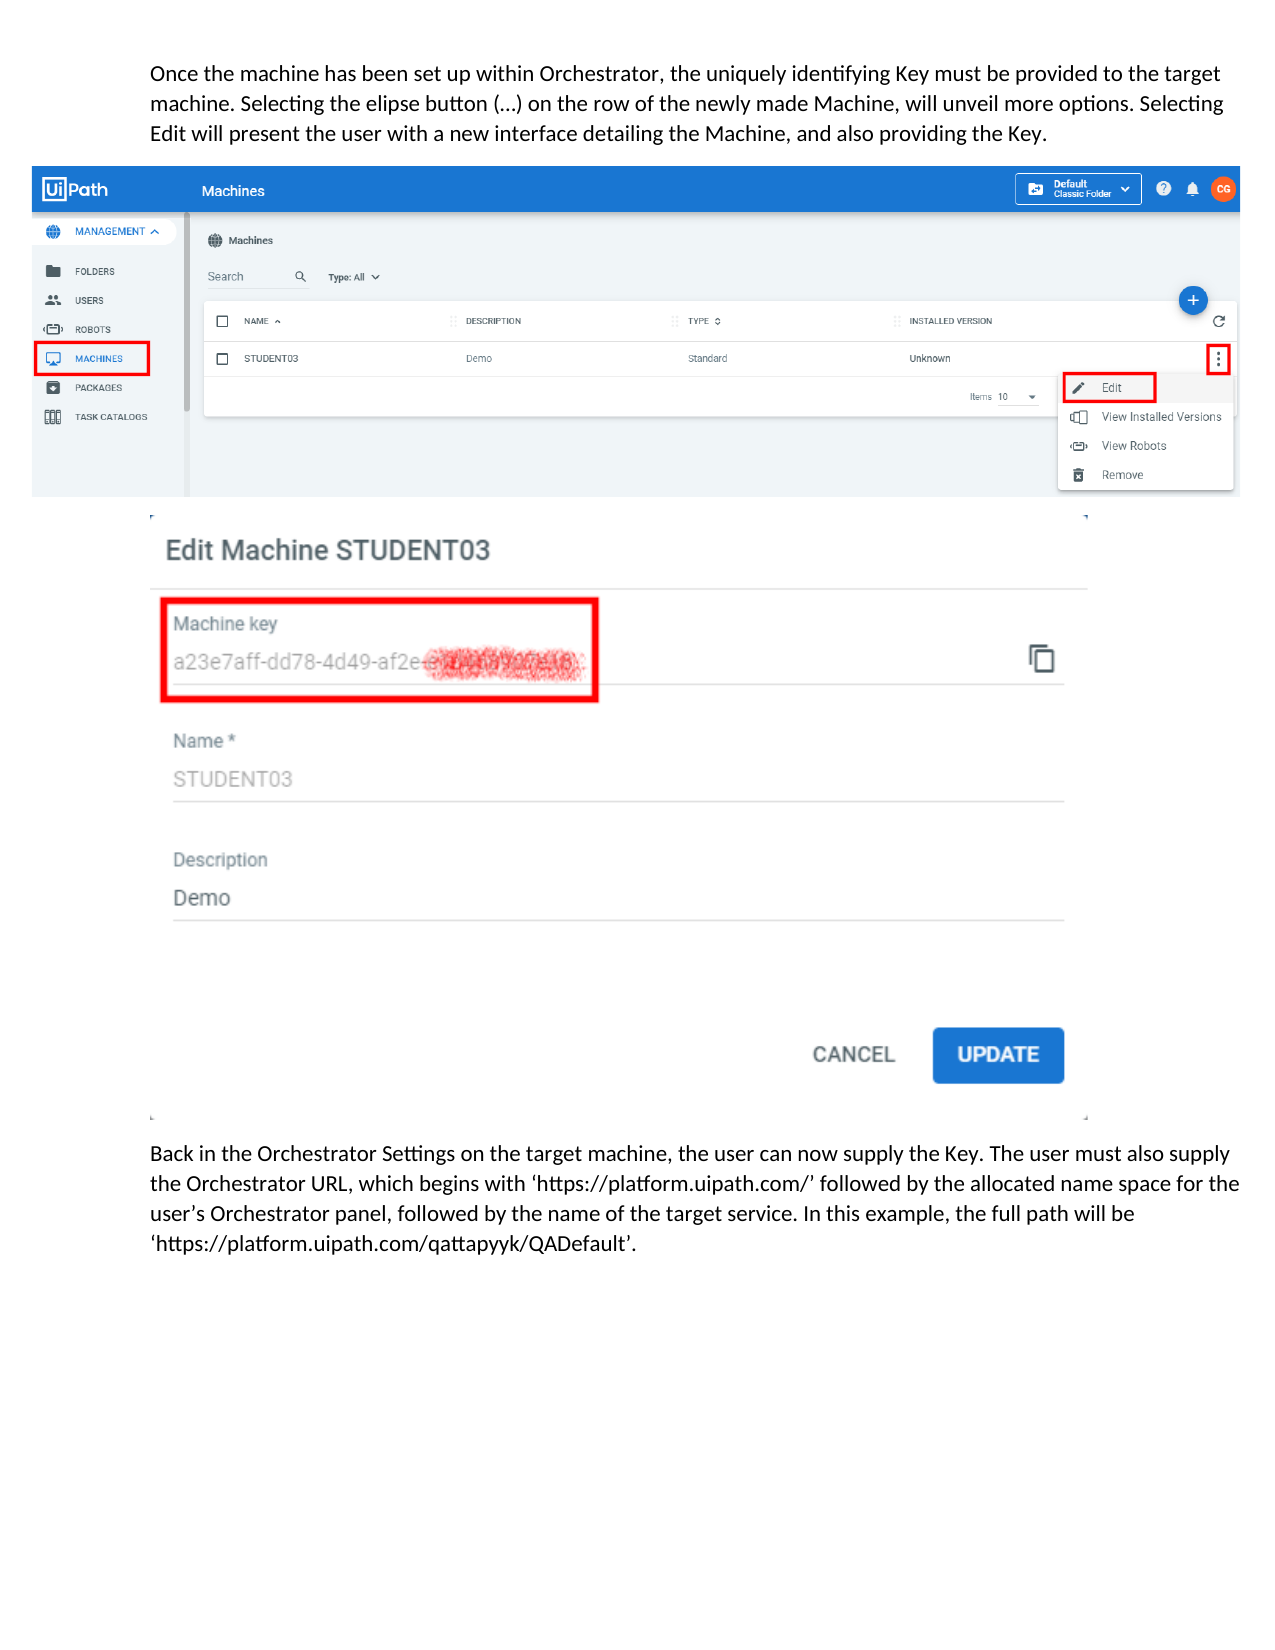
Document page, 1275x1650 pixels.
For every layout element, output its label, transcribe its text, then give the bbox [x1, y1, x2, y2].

picture [31, 166, 1241, 497]
text Once the machine has been set up within Orchestrator, the uniquely identifying Key must be provided to the target machine. Selecting the elipse button (…) on the row of the newly made Machine, will unveil more options. Selecting Edit will present the user with a new interface detailing the Machine, and also providing the Key. [150, 59, 1243, 147]
text Back in the Orchestrator Settings on the target machine, the user can now supply the Key. The user must also supply the Orchestrator URL, which begins with ‘https://platform.uipath.com/’ followed by the allocated name space for the user’s Orchestrator panel, followed by the name of the target service. In this example, the full path will be ‘https://platform.uipath.com/qattapyyk/QADefault’. [150, 1139, 1243, 1257]
picture [150, 515, 1088, 1120]
